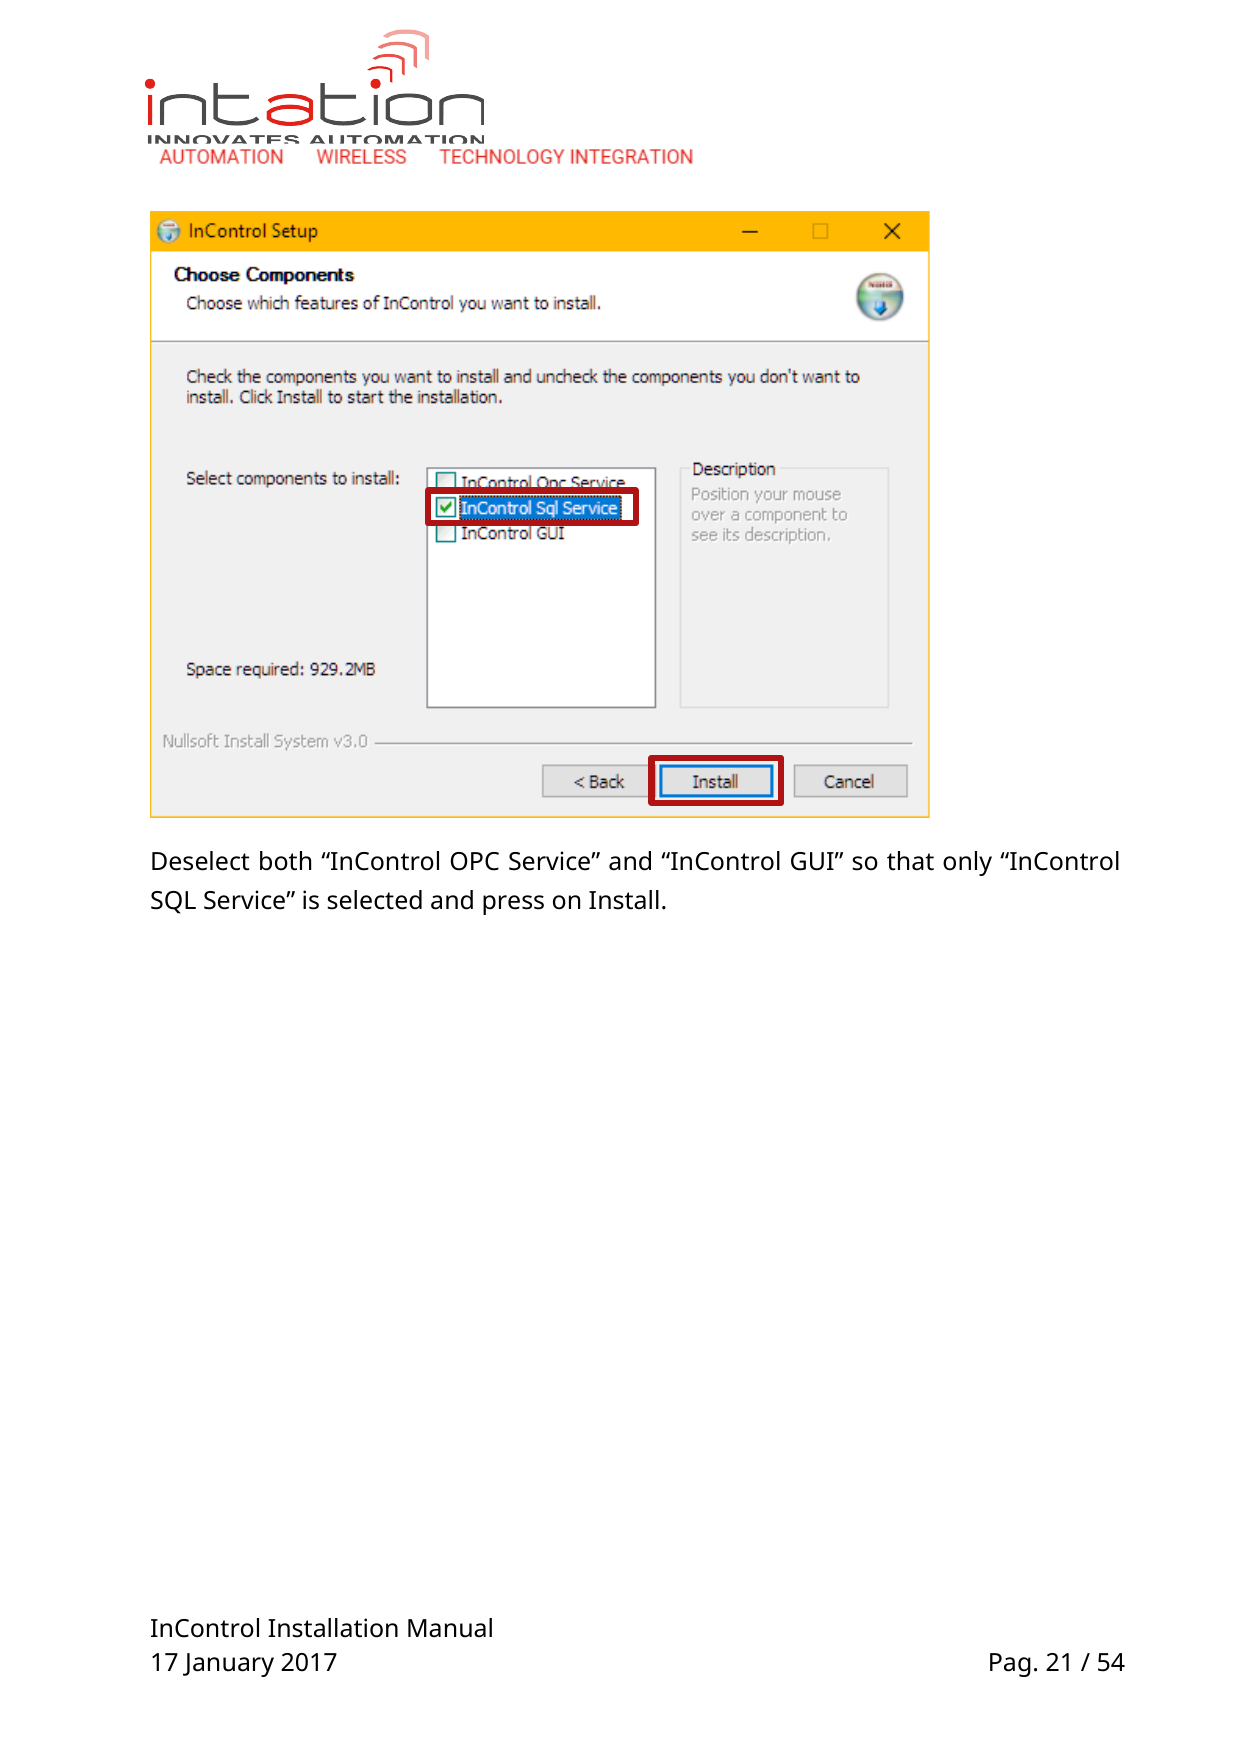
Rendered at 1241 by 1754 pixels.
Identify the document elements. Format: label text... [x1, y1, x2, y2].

picture [150, 211, 930, 818]
picture [137, 21, 698, 169]
text Deselect both “InControl OPC Service” and “InControl GUI” so that only “InControl SQL Service” is selected and press on Install. [150, 843, 1122, 917]
